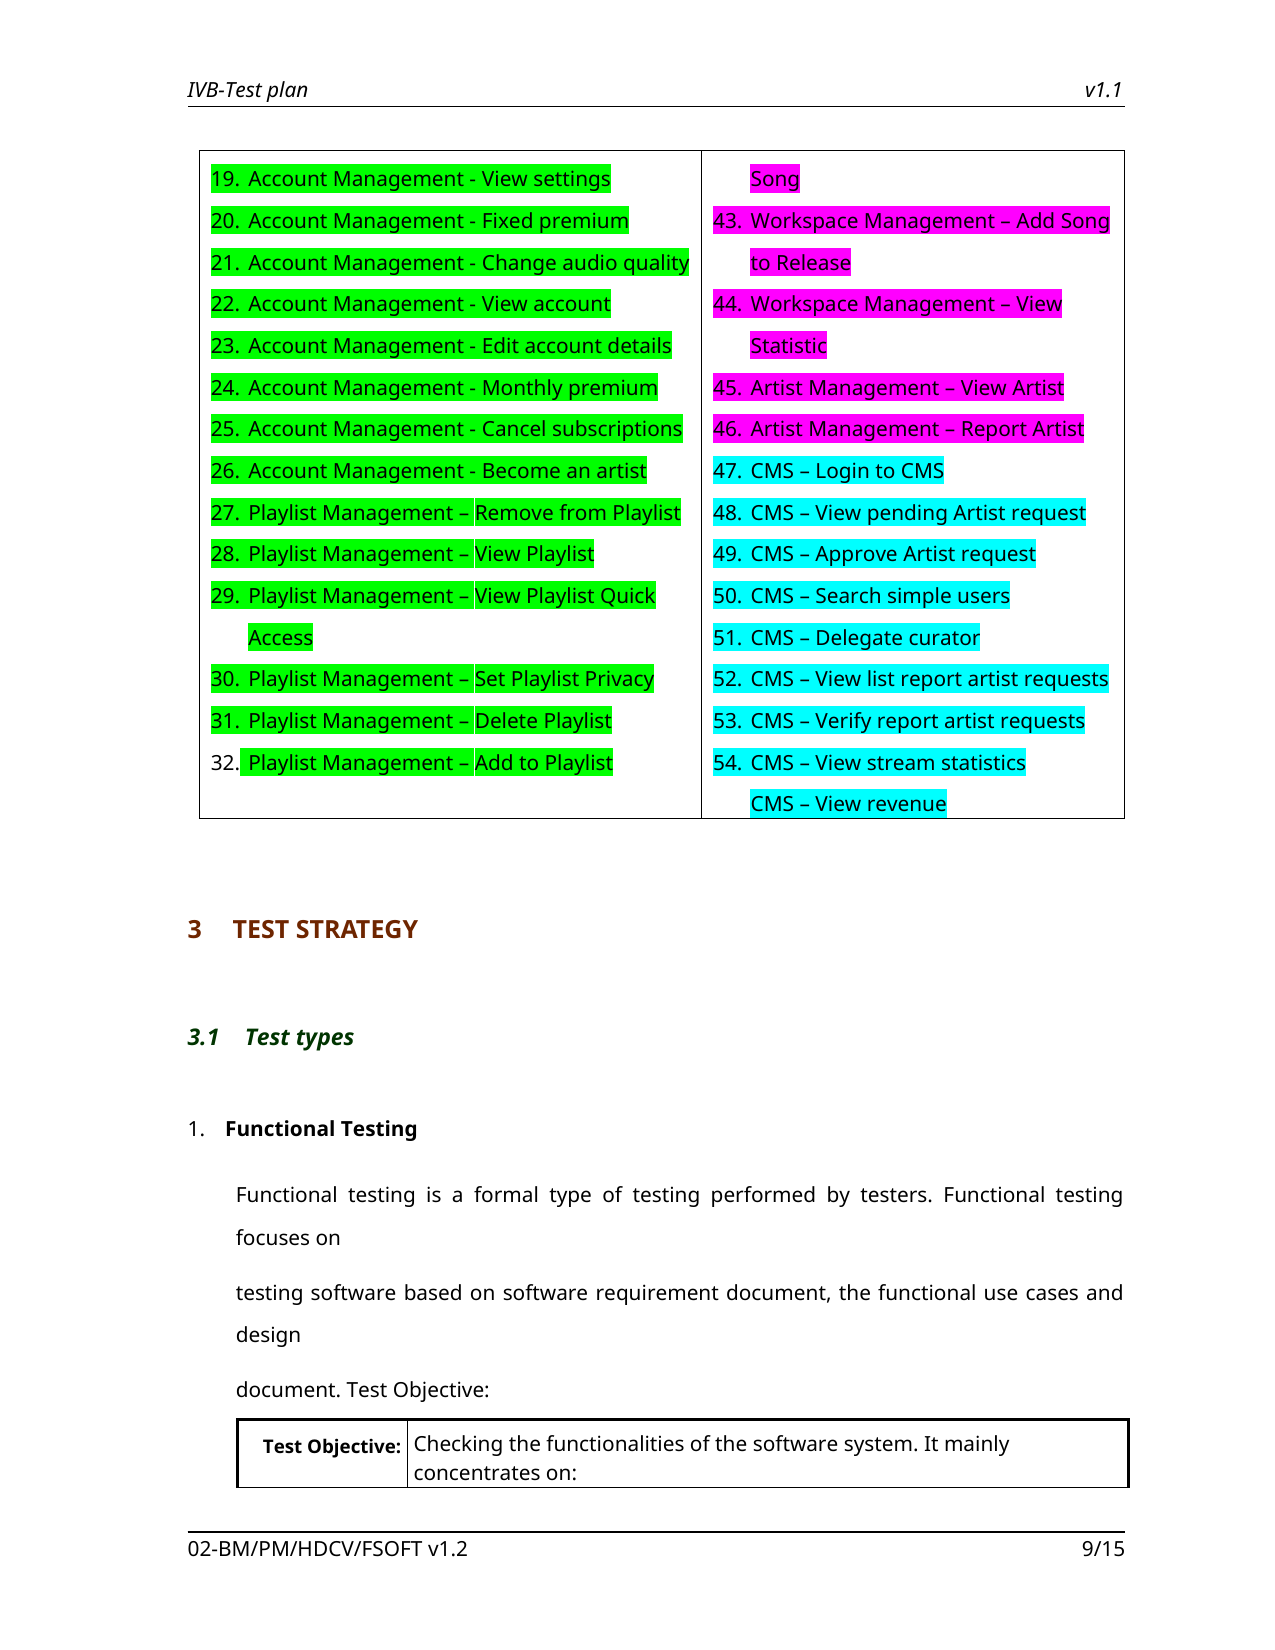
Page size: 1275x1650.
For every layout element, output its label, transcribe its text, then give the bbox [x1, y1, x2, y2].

table_header Test Objective: [239, 1421, 407, 1486]
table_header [702, 151, 1124, 818]
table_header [408, 1421, 1127, 1486]
subtitle Test types [187, 1020, 1125, 1052]
subtitle TEST STRATEGY [187, 911, 1125, 945]
text testing software based on software requirement document, the functional use cases and design [236, 1278, 1125, 1349]
text document. Test Objective: [236, 1376, 1125, 1404]
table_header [200, 151, 701, 818]
text Functional testing is a formal type of testing performed by testers. Functional testing focuses on [236, 1180, 1125, 1251]
subtitle Functional Testing [187, 1114, 1125, 1143]
